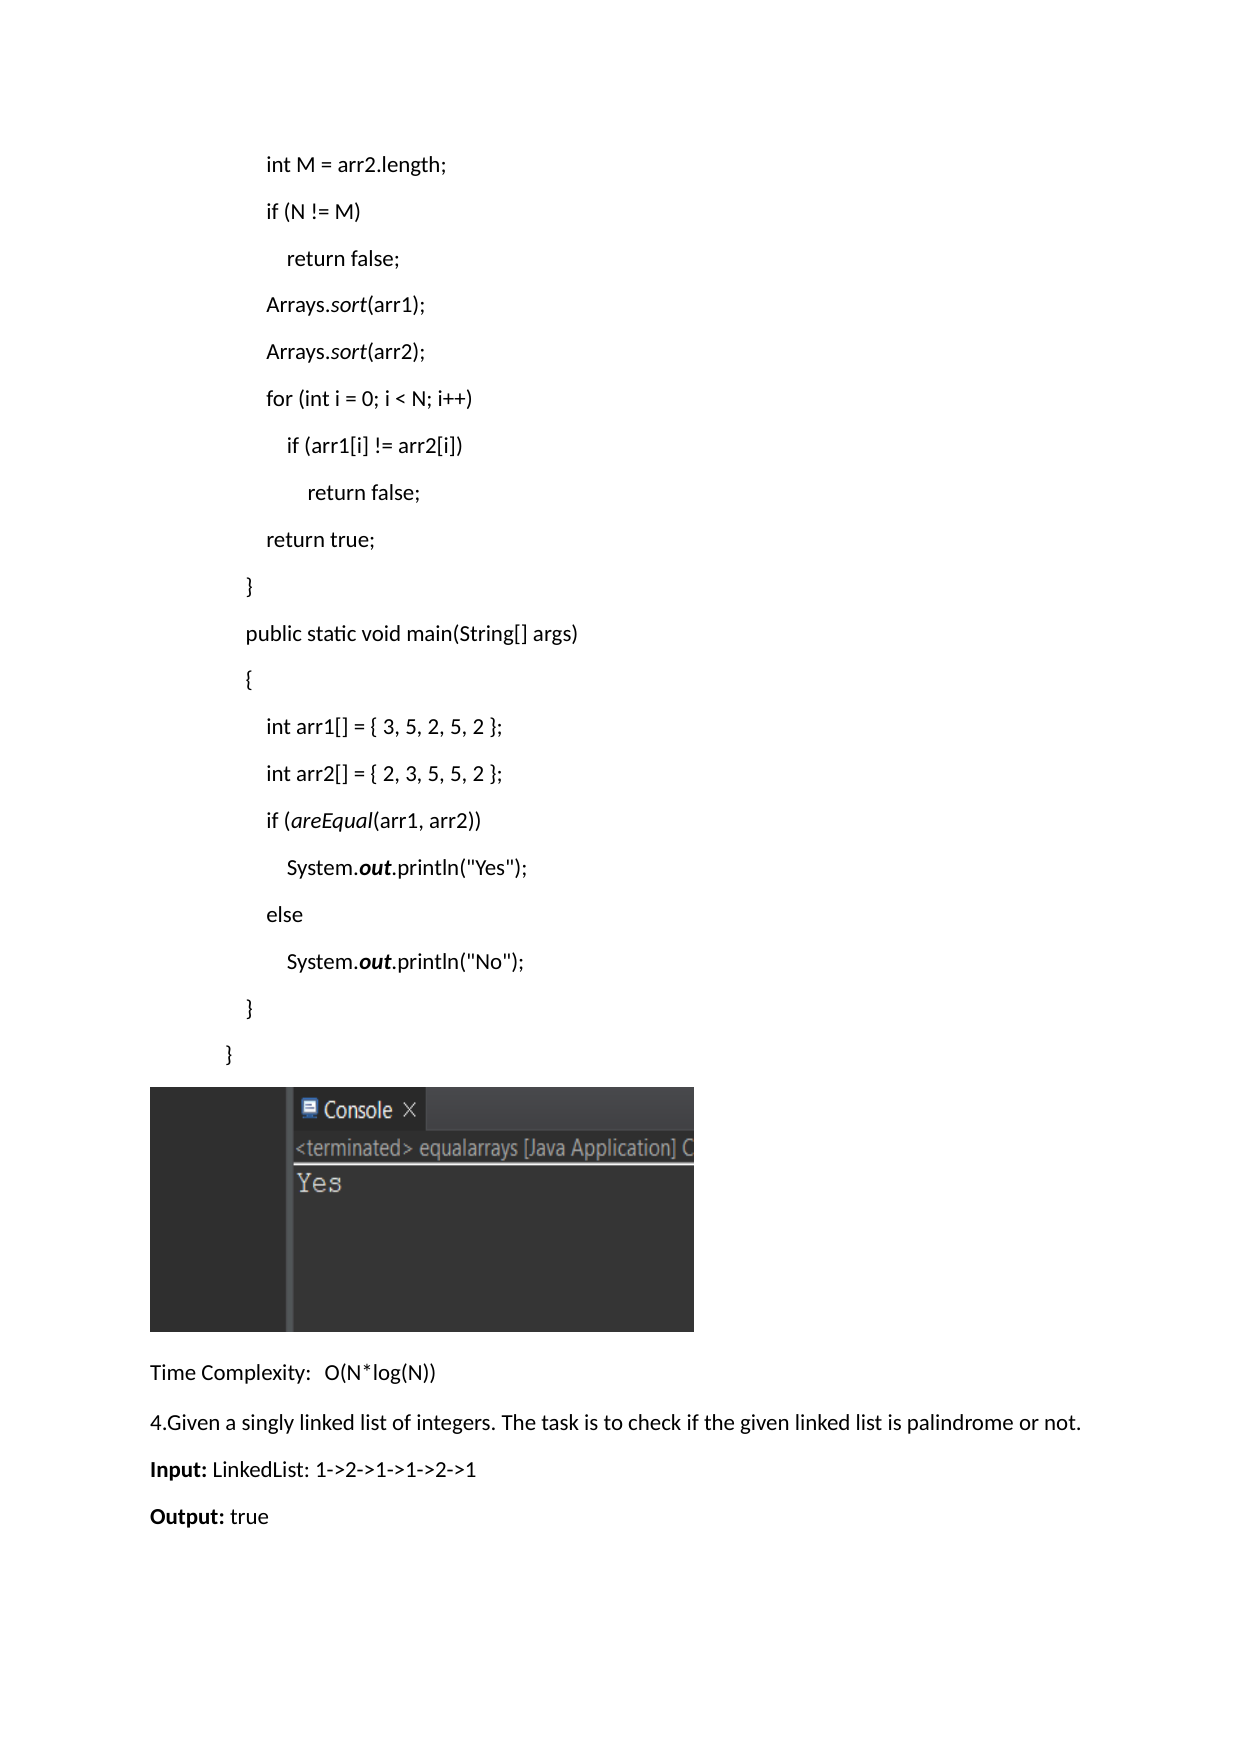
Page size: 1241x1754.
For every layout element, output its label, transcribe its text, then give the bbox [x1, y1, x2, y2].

text Time Complexity: O(N*log(N)) [150, 1350, 312, 1388]
text return false; [150, 478, 1090, 506]
text if (arr1[i] != arr2[i]) [150, 431, 1090, 459]
text if (N != M) [150, 197, 1090, 225]
text Input: LinkedList: 1->2->1->1->2->1 [150, 1455, 1090, 1483]
text if (areEqual(arr1, arr2)) [150, 806, 1090, 834]
picture [150, 1087, 694, 1332]
text else [150, 900, 1090, 928]
text } [150, 572, 1090, 600]
text Output: true [150, 1502, 1090, 1530]
text { [150, 666, 1090, 694]
text } [150, 1041, 1090, 1069]
text int arr2[] = { 2, 3, 5, 5, 2 }; [150, 759, 1090, 787]
text int M = arr2.length; [150, 150, 1090, 178]
text public static void main(String[] args) [150, 619, 1090, 647]
text int arr1[] = { 3, 5, 2, 5, 2 }; [150, 712, 1090, 741]
text Arrays.sort(arr2); [150, 337, 1090, 366]
text Arrays.sort(arr1); [150, 291, 1090, 319]
text } [150, 994, 1090, 1022]
text System.out.println("No"); [150, 947, 1090, 975]
text 4.Given a singly linked list of integers. The task is to check if the given linked list is palindrome or not. [150, 1408, 1090, 1436]
text System.out.println("Yes"); [150, 853, 1090, 881]
text return true; [150, 525, 1090, 553]
text return false; [150, 244, 1090, 272]
text Time Complexity: O(N*log(N)) [320, 1350, 1090, 1388]
text for (int i = 0; i < N; i++) [150, 384, 1090, 412]
